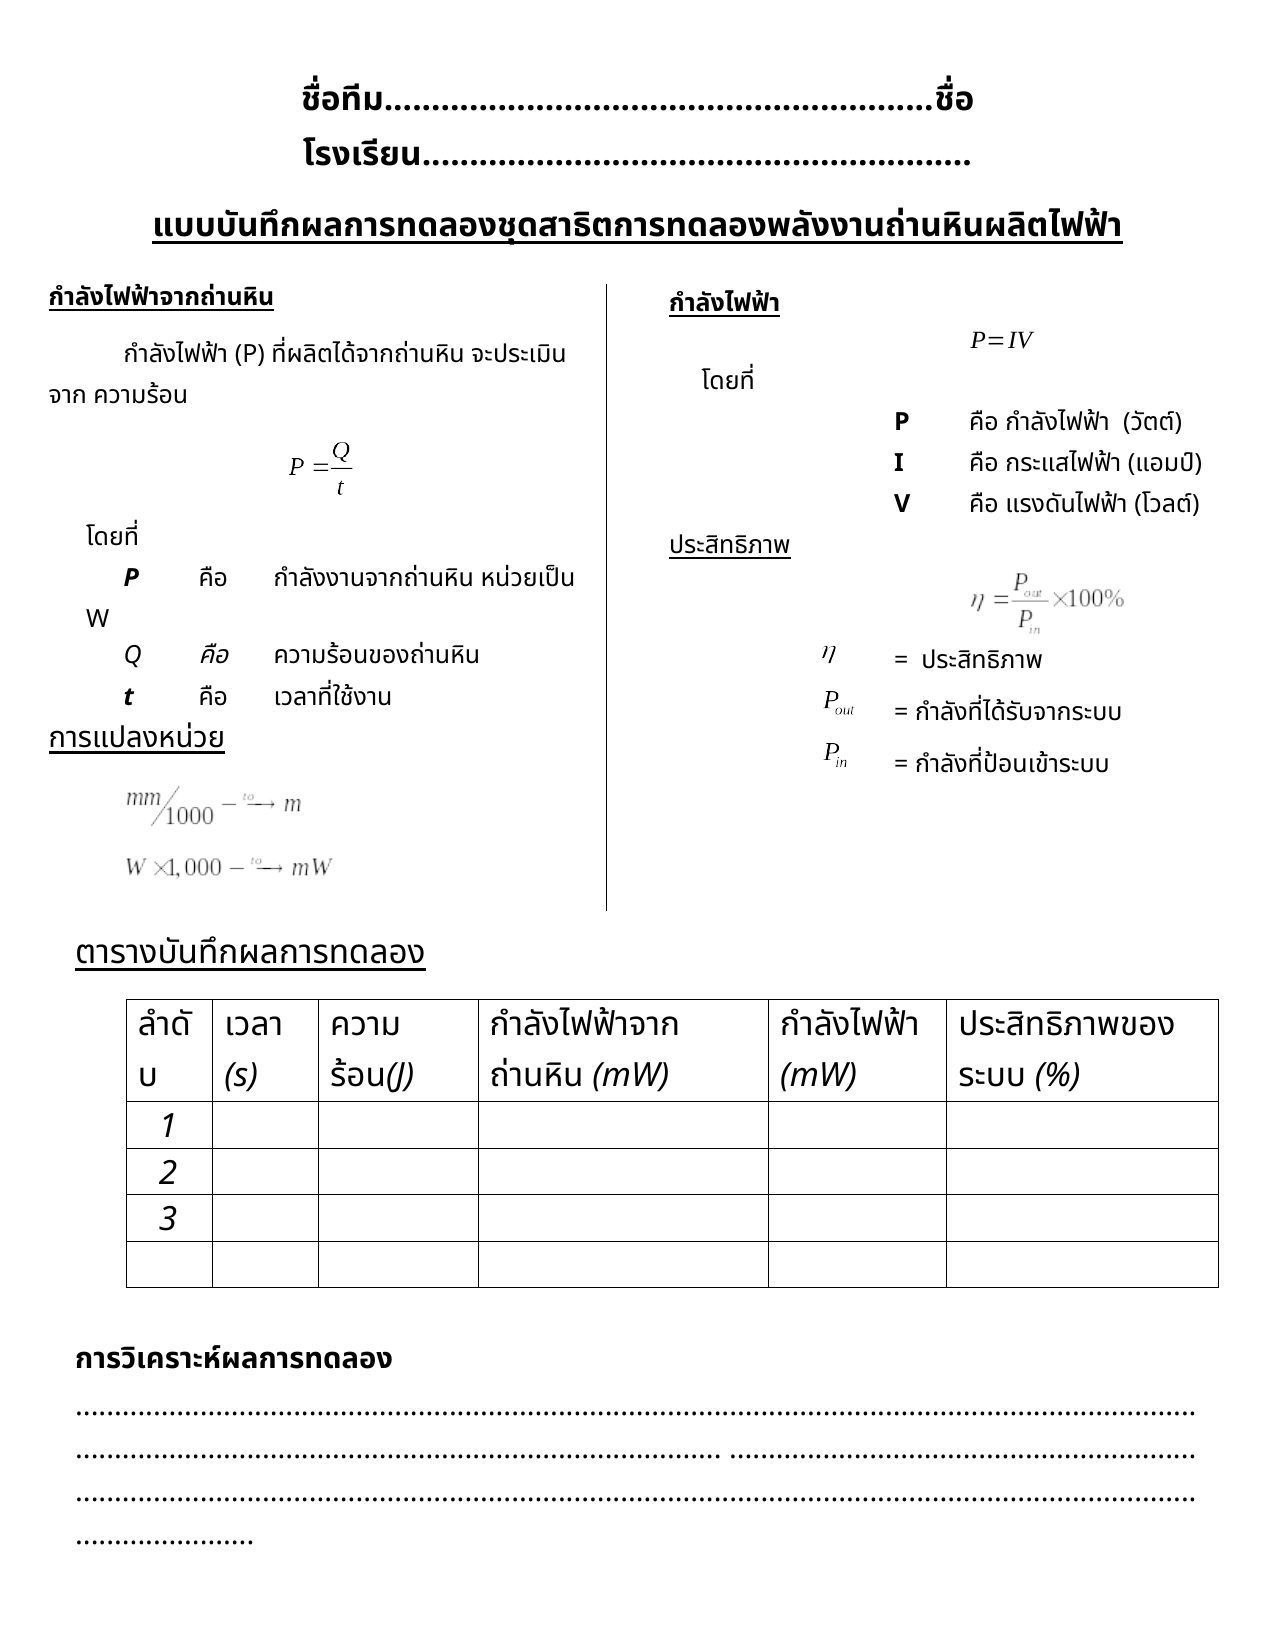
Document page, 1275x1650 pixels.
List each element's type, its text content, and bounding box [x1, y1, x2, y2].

table_cell 2 [127, 1149, 212, 1194]
table_header กำลังไฟฟ้า (mW) [769, 1000, 946, 1101]
table_cell [947, 1149, 1218, 1194]
text การวิเคราะห์ผลการทดลอง [75, 1337, 1200, 1381]
table_cell [479, 1102, 768, 1148]
table_cell [479, 1242, 768, 1287]
table_cell [479, 1195, 768, 1241]
table_cell [213, 1195, 318, 1241]
text ชื่อทีม..........................................................ชื่อโรงเรียน.......................................................... [75, 75, 1200, 180]
table_cell [769, 1149, 946, 1194]
table_cell [213, 1149, 318, 1194]
table_cell [319, 1149, 478, 1194]
table_cell [769, 1195, 946, 1241]
table_cell [319, 1195, 478, 1241]
table_cell [127, 1242, 212, 1287]
table_cell [947, 1195, 1218, 1241]
table_header เวลา (s) [213, 1000, 318, 1101]
table_cell [769, 1242, 946, 1287]
text ................................................................................................................................................................................................................................... ................................................................................................................................................................................................................................... [75, 1384, 1200, 1553]
table_cell [213, 1242, 318, 1287]
table_cell [947, 1102, 1218, 1148]
table_header กำลังไฟฟ้าจากถ่านหิน (mW) [479, 1000, 768, 1101]
table_cell [213, 1102, 318, 1148]
table_cell [769, 1102, 946, 1148]
table_header ลำดับ [127, 1000, 212, 1101]
table_header ความร้อน(J) [319, 1000, 478, 1101]
table_cell 1 [127, 1102, 212, 1148]
table_header ประสิทธิภาพของระบบ (%) [947, 1000, 1218, 1101]
table_cell [319, 1242, 478, 1287]
table_cell [947, 1242, 1218, 1287]
text ตารางบันทึกผลการทดลอง [75, 928, 1200, 978]
table_cell [479, 1149, 768, 1194]
text แบบบันทึกผลการทดลองชุดสาธิตการทดลองพลังงานถ่านหินผลิตไฟฟ้า [75, 201, 1200, 251]
table_cell [319, 1102, 478, 1148]
table_cell 3 [127, 1195, 212, 1241]
